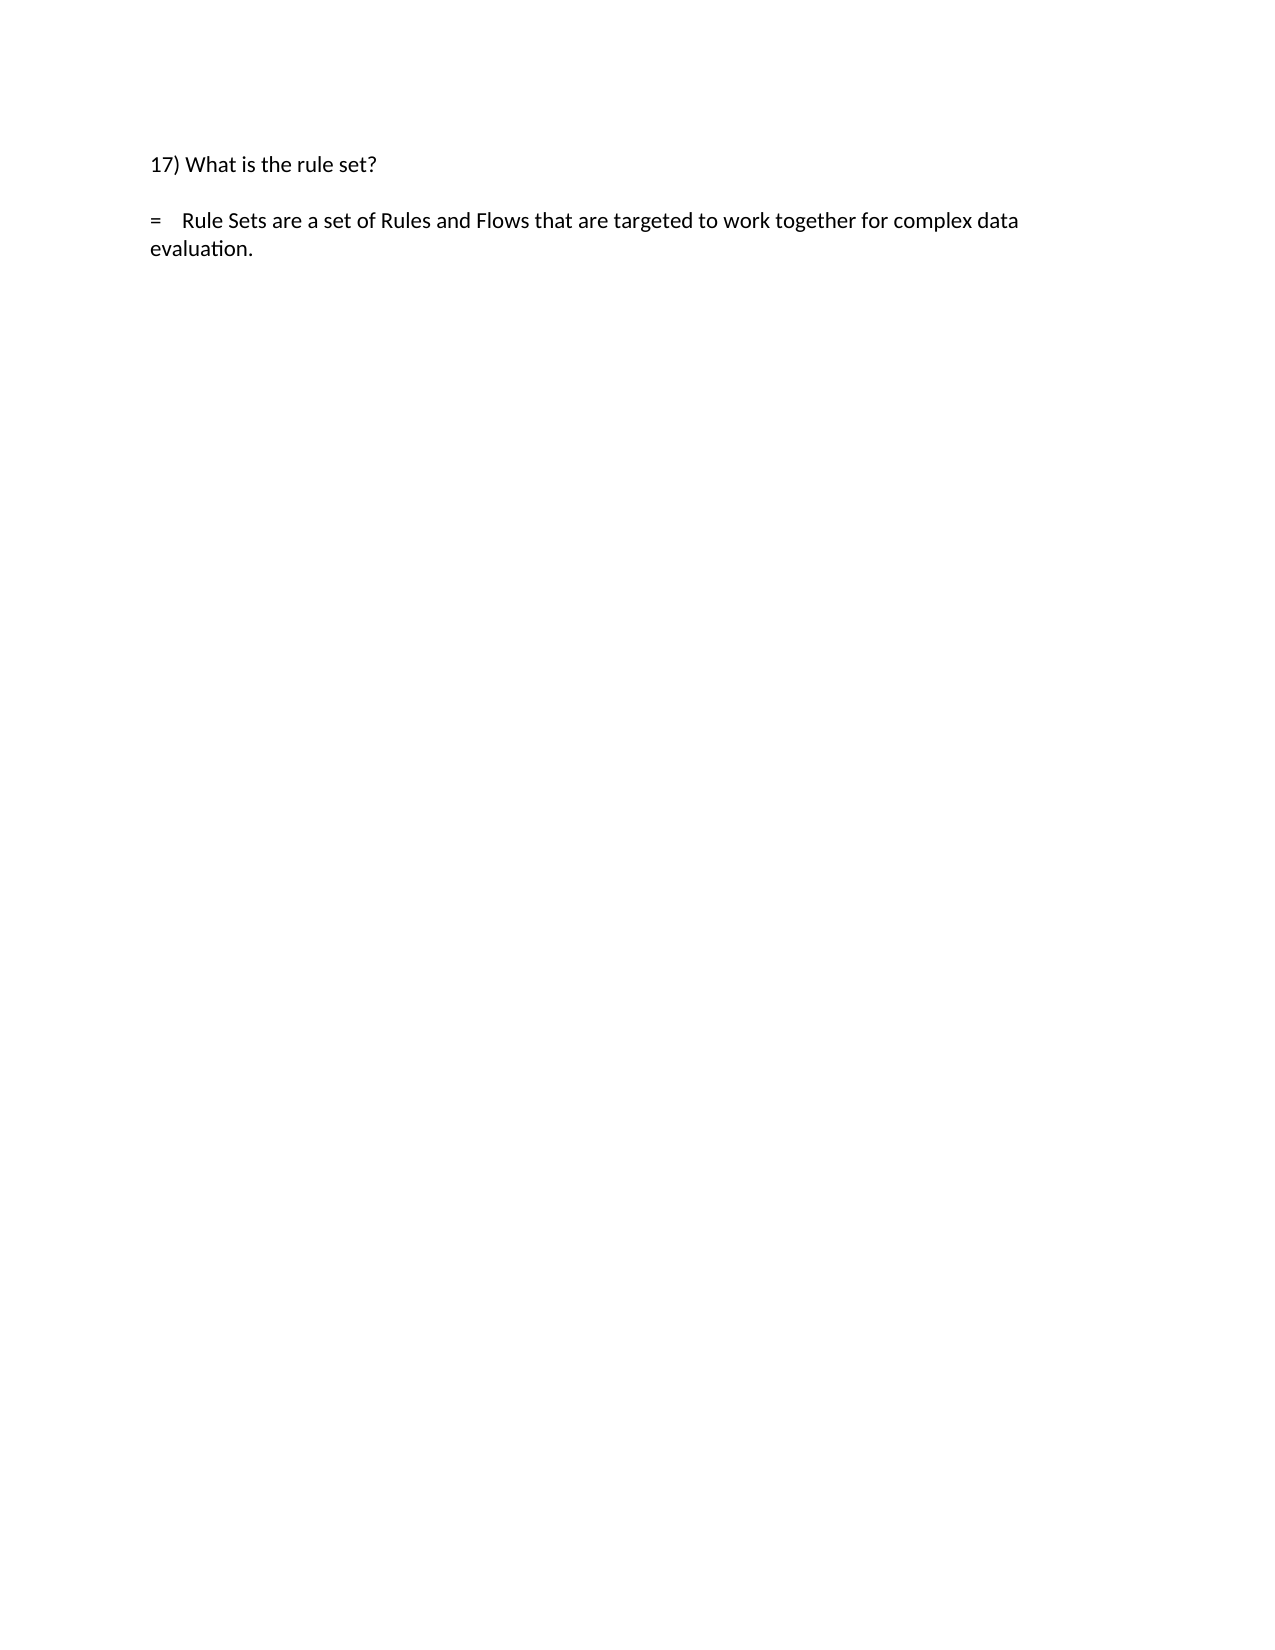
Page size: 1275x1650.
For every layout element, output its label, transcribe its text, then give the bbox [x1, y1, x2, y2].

text 17) What is the rule set? [150, 150, 1125, 178]
text = Rule Sets are a set of Rules and Flows that are targeted to work together for complex data evaluation. [150, 206, 1125, 262]
